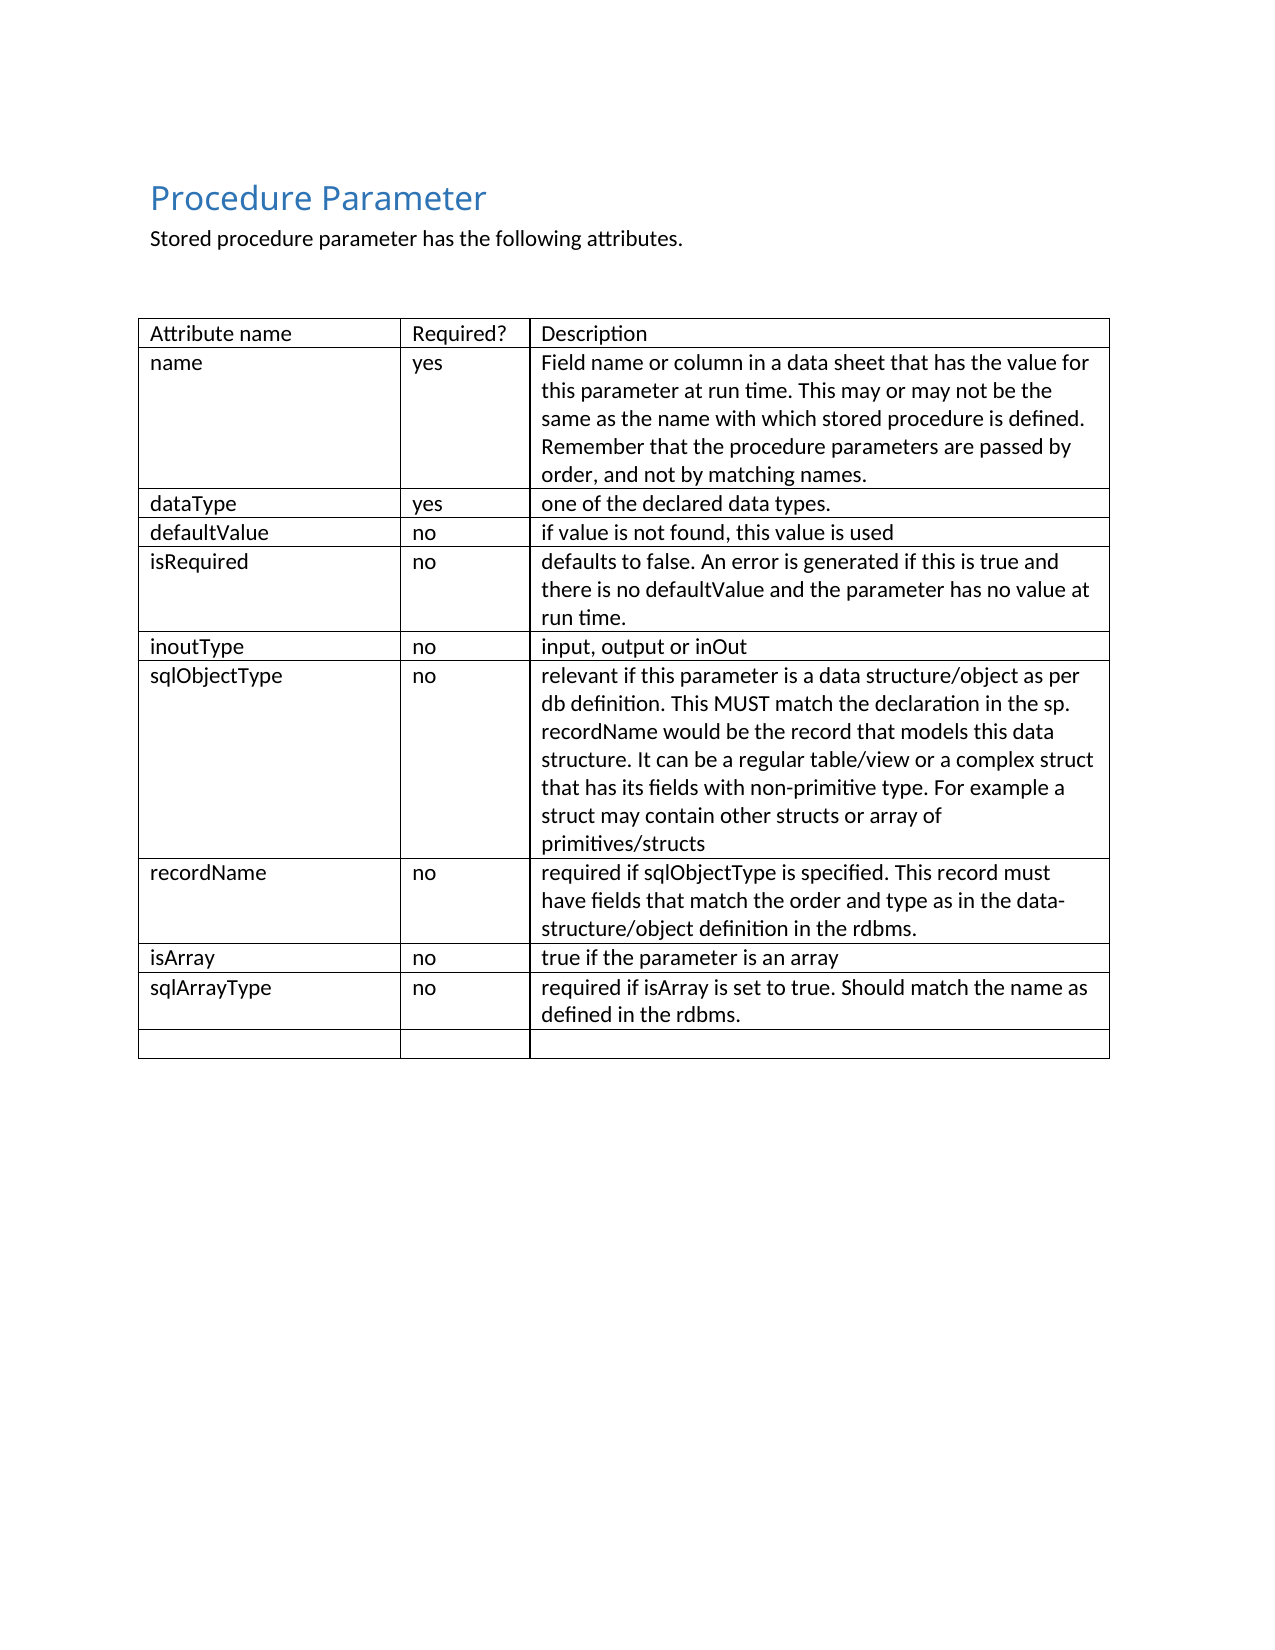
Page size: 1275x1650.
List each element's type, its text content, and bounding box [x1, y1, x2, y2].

table_cell isArray [139, 944, 400, 972]
table_cell yes [401, 348, 529, 488]
table_cell inoutType [139, 632, 400, 660]
table_cell isRequired [139, 547, 400, 631]
table_header Description [531, 319, 1109, 347]
table_cell Field name or column in a data sheet that has the value for this parameter at run time. This may or may not be the same as the name with which stored procedure is defined. Remember that the procedure parameters are passed by order, and not by matching names. [531, 348, 1109, 488]
table_cell [401, 1030, 529, 1058]
table_cell required if isArray is set to true. Should match the name as defined in the rdbms. [531, 973, 1109, 1029]
table_cell defaultValue [139, 518, 400, 546]
table_cell no [401, 661, 529, 857]
table_cell name [139, 348, 400, 488]
table_cell one of the declared data types. [531, 489, 1109, 517]
table_header Required? [401, 319, 529, 347]
table_cell if value is not found, this value is used [531, 518, 1109, 546]
table_cell [139, 1030, 400, 1058]
table_cell no [401, 632, 529, 660]
table_cell no [401, 859, 529, 942]
table_cell dataType [139, 489, 400, 517]
table_cell defaults to false. An error is generated if this is true and there is no defaultValue and the parameter has no value at run time. [531, 547, 1109, 631]
table_cell required if sqlObjectType is specified. This record must have fields that match the order and type as in the data-structure/object definition in the rdbms. [531, 859, 1109, 942]
table_cell sqlArrayType [139, 973, 400, 1029]
table_cell yes [401, 489, 529, 517]
table_cell no [401, 518, 529, 546]
table_cell recordName [139, 859, 400, 942]
table_cell input, output or inOut [531, 632, 1109, 660]
text Stored procedure parameter has the following attributes. [150, 224, 1125, 252]
table_cell true if the parameter is an array [531, 944, 1109, 972]
table_cell no [401, 547, 529, 631]
table_cell no [401, 944, 529, 972]
table_cell relevant if this parameter is a data structure/object as per db definition. This MUST match the declaration in the sp. recordName would be the record that models this data structure. It can be a regular table/view or a complex struct that has its fields with non-primitive type. For example a struct may contain other structs or array of primitives/structs [531, 661, 1109, 857]
subtitle Procedure Parameter [150, 175, 1125, 220]
table_cell [531, 1030, 1109, 1058]
table_header Attribute name [139, 319, 400, 347]
table_cell no [401, 973, 529, 1029]
table_cell sqlObjectType [139, 661, 400, 857]
